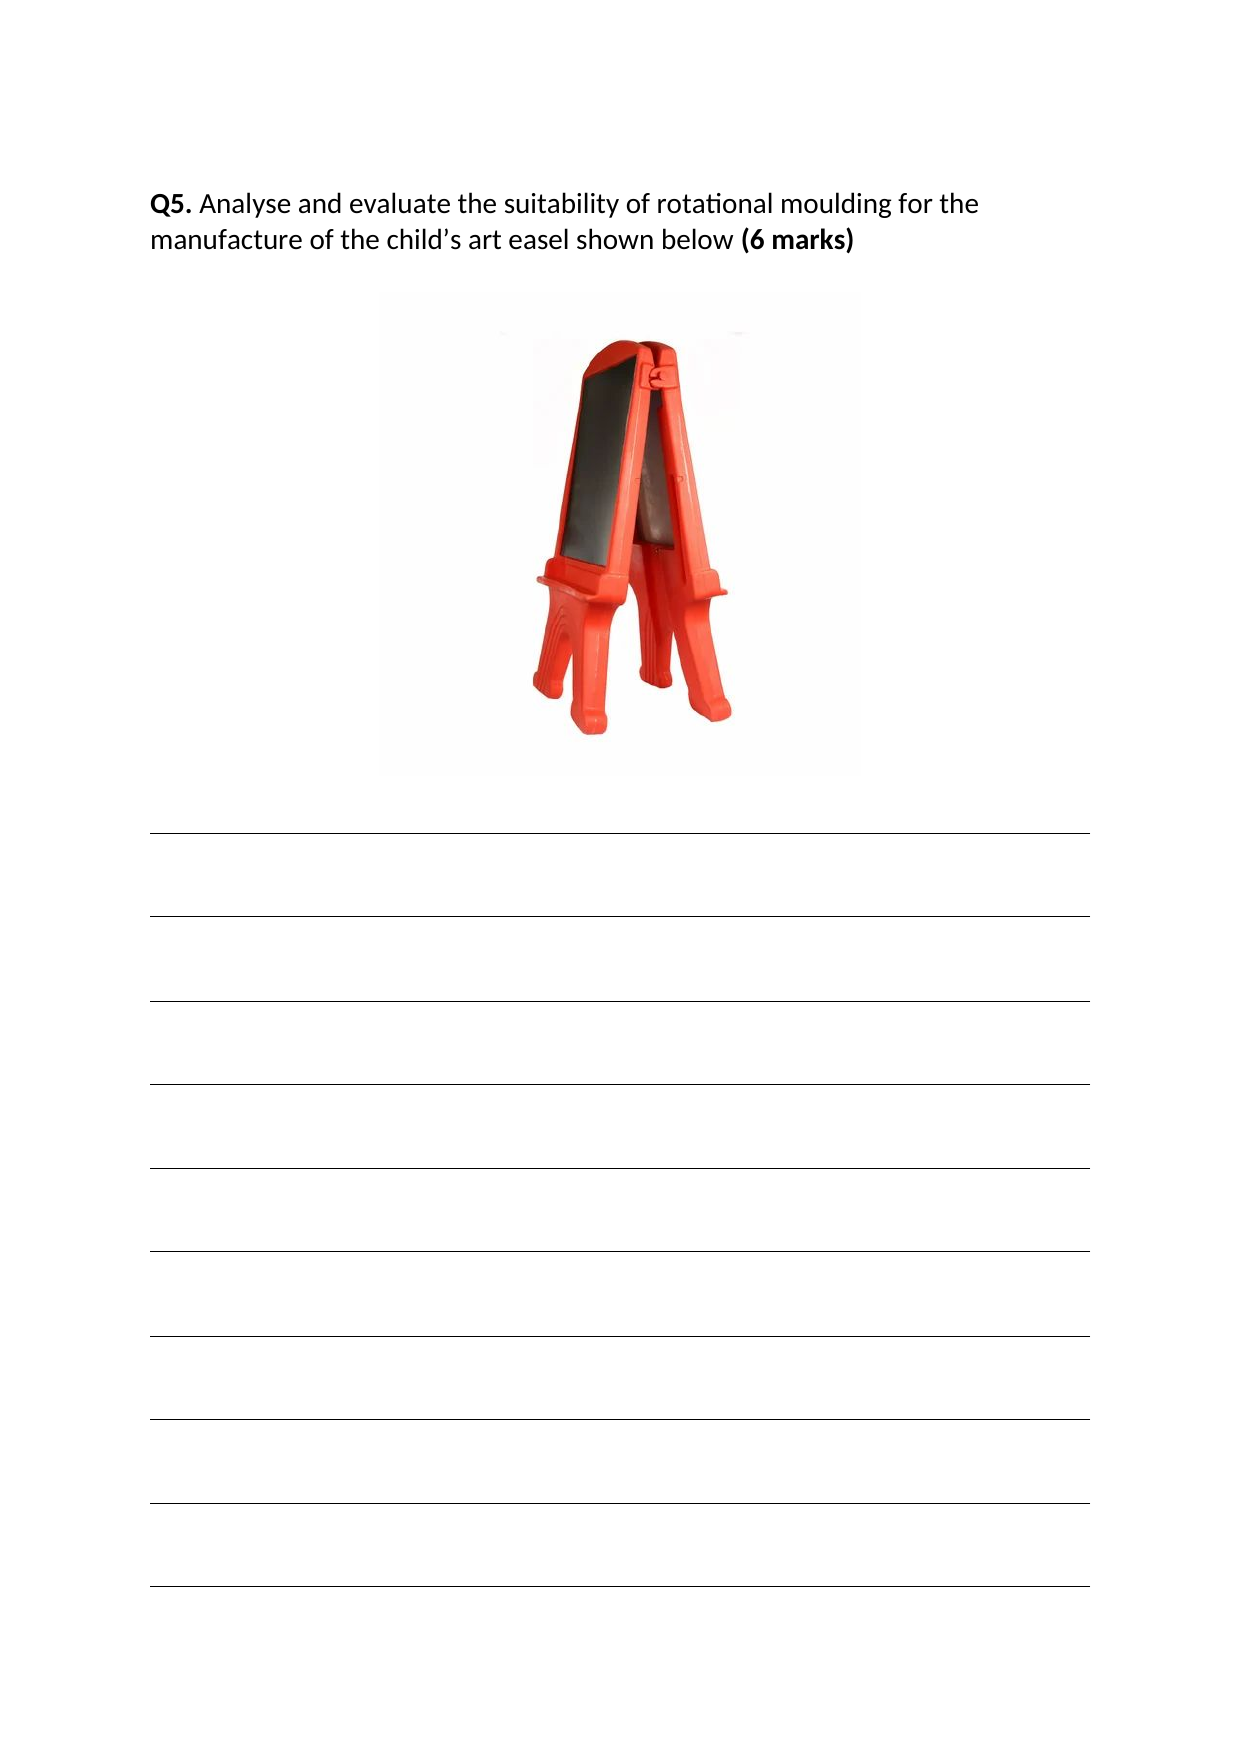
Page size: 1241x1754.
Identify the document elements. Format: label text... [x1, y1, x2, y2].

picture [378, 292, 862, 776]
text Q5. Analyse and evaluate the suitability of rotational moulding for the manufacture of the child’s art easel shown below (6 marks) [150, 186, 1090, 257]
